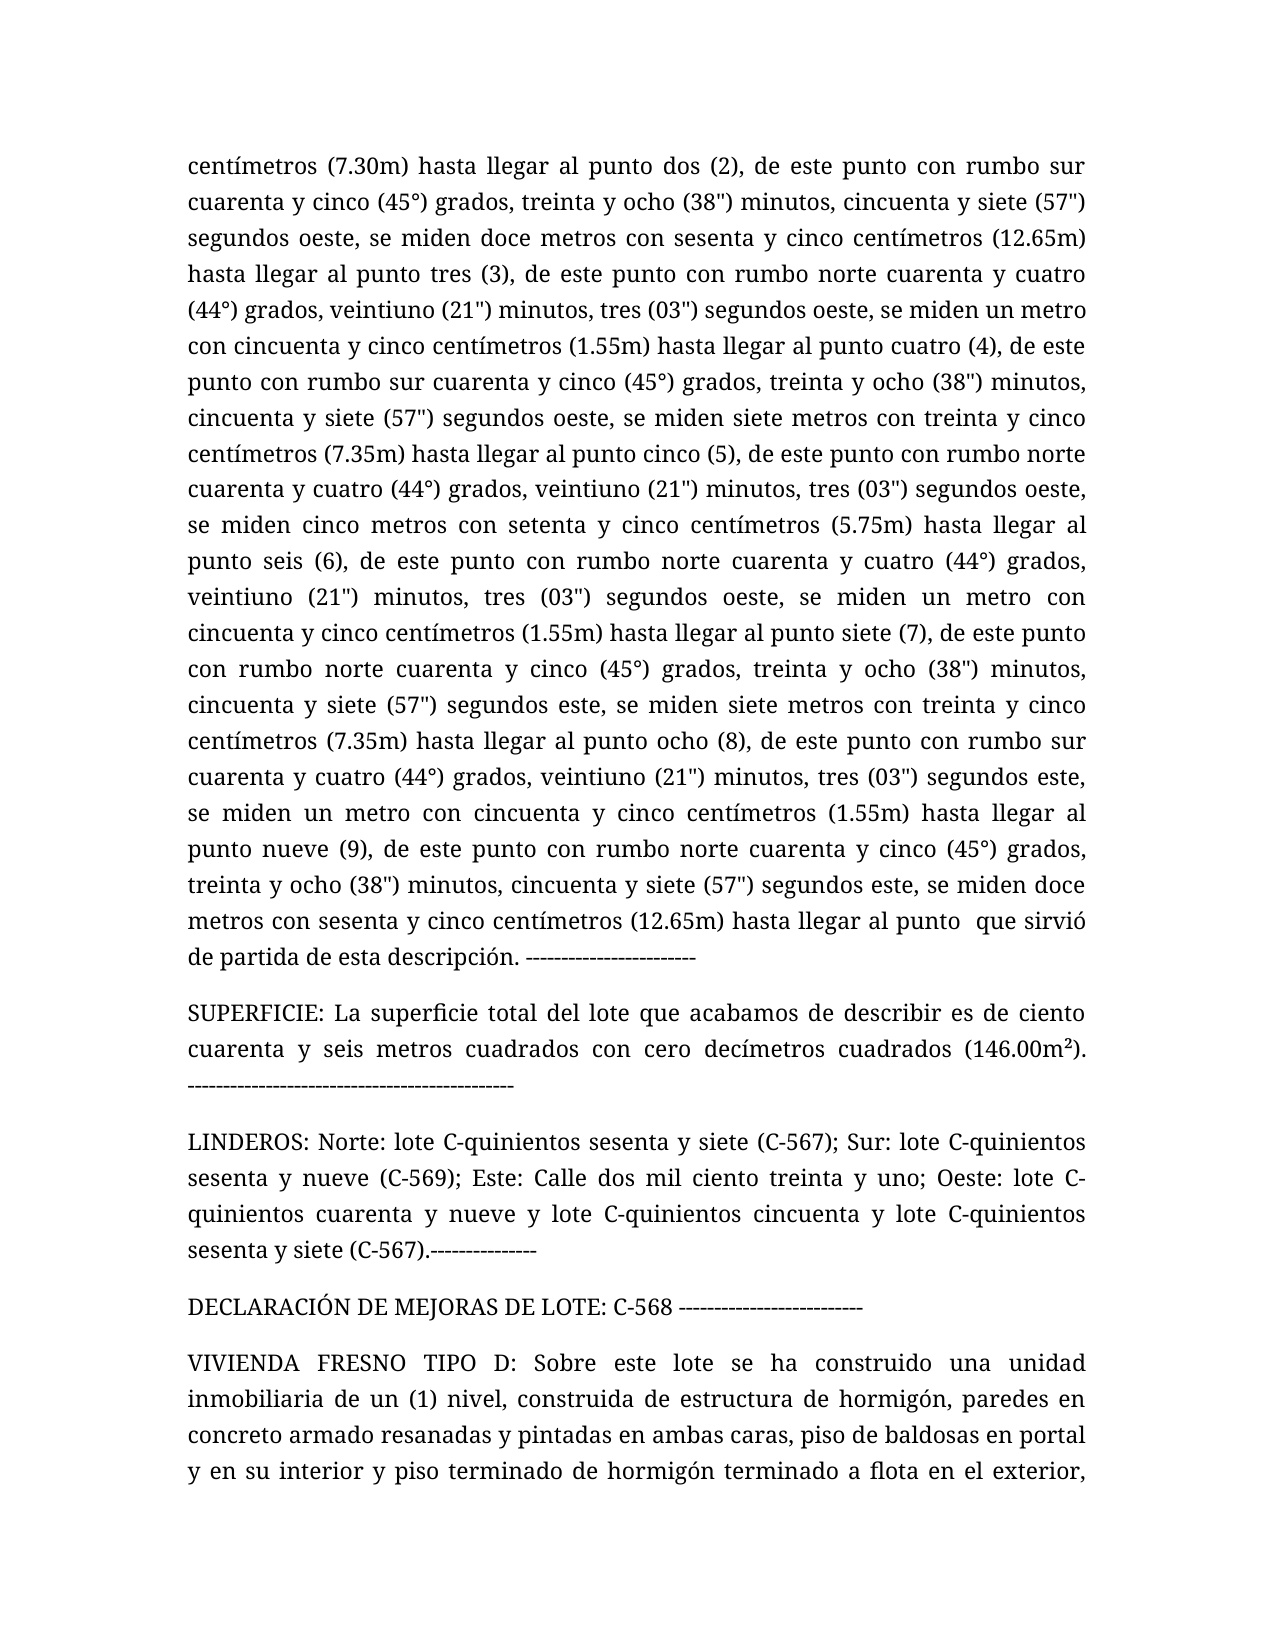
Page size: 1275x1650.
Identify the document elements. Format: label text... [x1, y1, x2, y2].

text DECLARACIÓN DE MEJORAS DE LOTE: C-568 -------------------------- [187, 1291, 1087, 1322]
text LINDEROS: Norte: lote C-quinientos sesenta y siete (C-567); Sur: lote C-quinientos sesenta y nueve (C-569); Este: Calle dos mil ciento treinta y uno; Oeste: lote C-quinientos cuarenta y nueve y lote C-quinientos cincuenta y lote C-quinientos sesenta y siete (C-567).--------------- [187, 1126, 1087, 1265]
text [187, 1347, 1087, 1486]
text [187, 150, 1087, 972]
text SUPERFICIE: La superficie total del lote que acabamos de describir es de ciento cuarenta y seis metros cuadrados con cero decímetros cuadrados (146.00m²). ---------------------------------------------- [187, 997, 1087, 1101]
